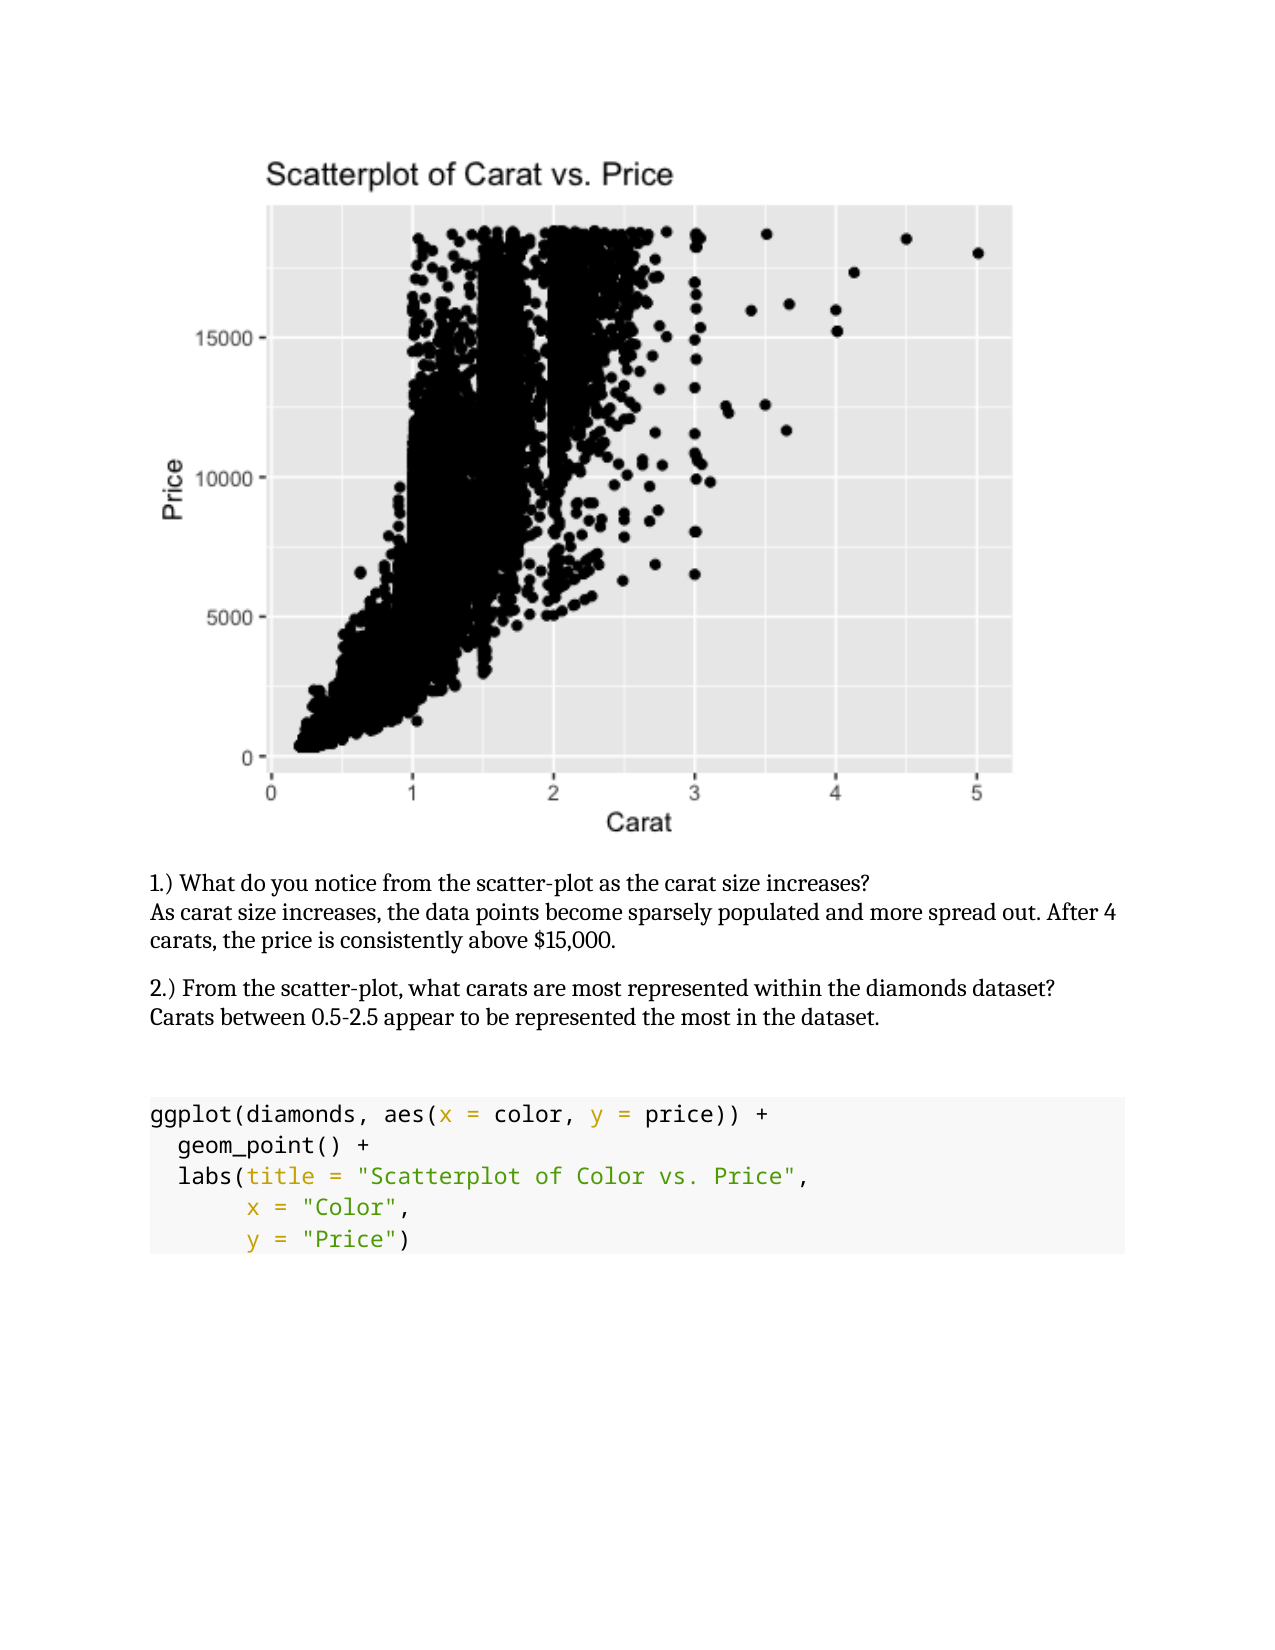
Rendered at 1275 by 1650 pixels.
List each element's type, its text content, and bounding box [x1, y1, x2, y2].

text 2.) From the scatter-plot, what carats are most represented within the diamonds dataset? Carats between 0.5-2.5 appear to be represented the most in the dataset. [150, 974, 1125, 1031]
text ggplot(diamonds, aes(x = color, y = price)) + geom_point() + labs(title = "Scatterplot of Color vs. Price", x = "Color", y = "Price") [150, 1097, 1125, 1254]
picture [150, 150, 1025, 850]
text 1.) What do you notice from the scatter-plot as the carat size increases? As carat size increases, the data points become sparsely populated and more spread out. After 4 carats, the price is consistently above $15,000. [150, 869, 1125, 955]
